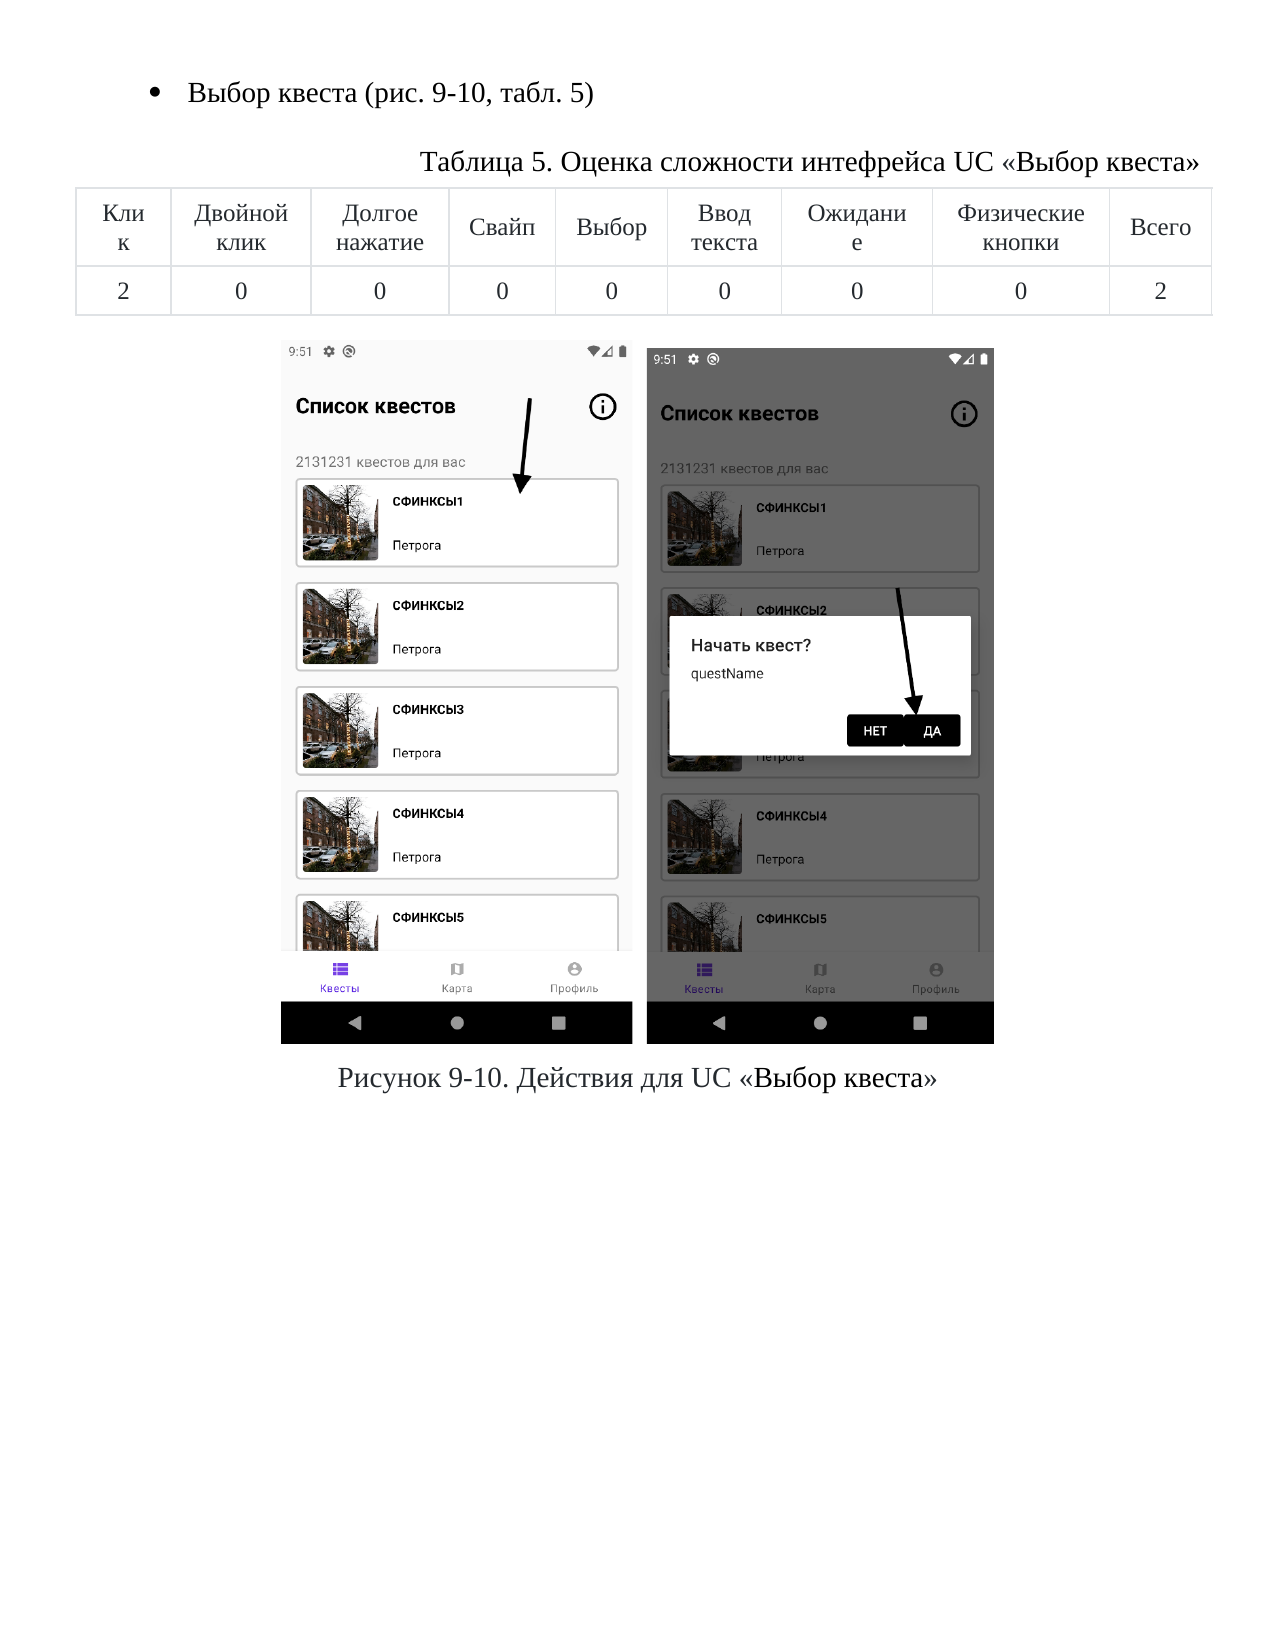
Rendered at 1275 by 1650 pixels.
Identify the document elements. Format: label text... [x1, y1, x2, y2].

table_cell 2 [1110, 267, 1211, 314]
picture [281, 340, 633, 1044]
picture [646, 348, 994, 1044]
table_cell 0 [668, 267, 781, 314]
table_header Клик [77, 189, 170, 265]
table_cell 0 [933, 267, 1109, 314]
table_header Ожидание [782, 189, 932, 265]
text Рисунок 9-10. Действия для UC «Выбор квеста» [75, 1060, 1200, 1093]
table_header Долгое нажатие [312, 189, 448, 265]
table_cell 0 [172, 267, 310, 314]
table_header Свайп [450, 189, 555, 265]
table_cell 0 [556, 267, 667, 314]
text Таблица 5. Оценка сложности интефрейса UC «Выбор квеста» [75, 144, 1200, 177]
table_cell 0 [312, 267, 448, 314]
table_cell 2 [77, 267, 170, 314]
list Выбор квеста (рис. 9-10, табл. 5) [150, 75, 1200, 109]
table_cell 0 [450, 267, 555, 314]
table_header Выбор [556, 189, 667, 265]
table_header Всего [1110, 189, 1211, 265]
table_cell 0 [782, 267, 932, 314]
table_header Двойной клик [172, 189, 310, 265]
table_header Ввод текста [668, 189, 781, 265]
table_header Физические кнопки [933, 189, 1109, 265]
